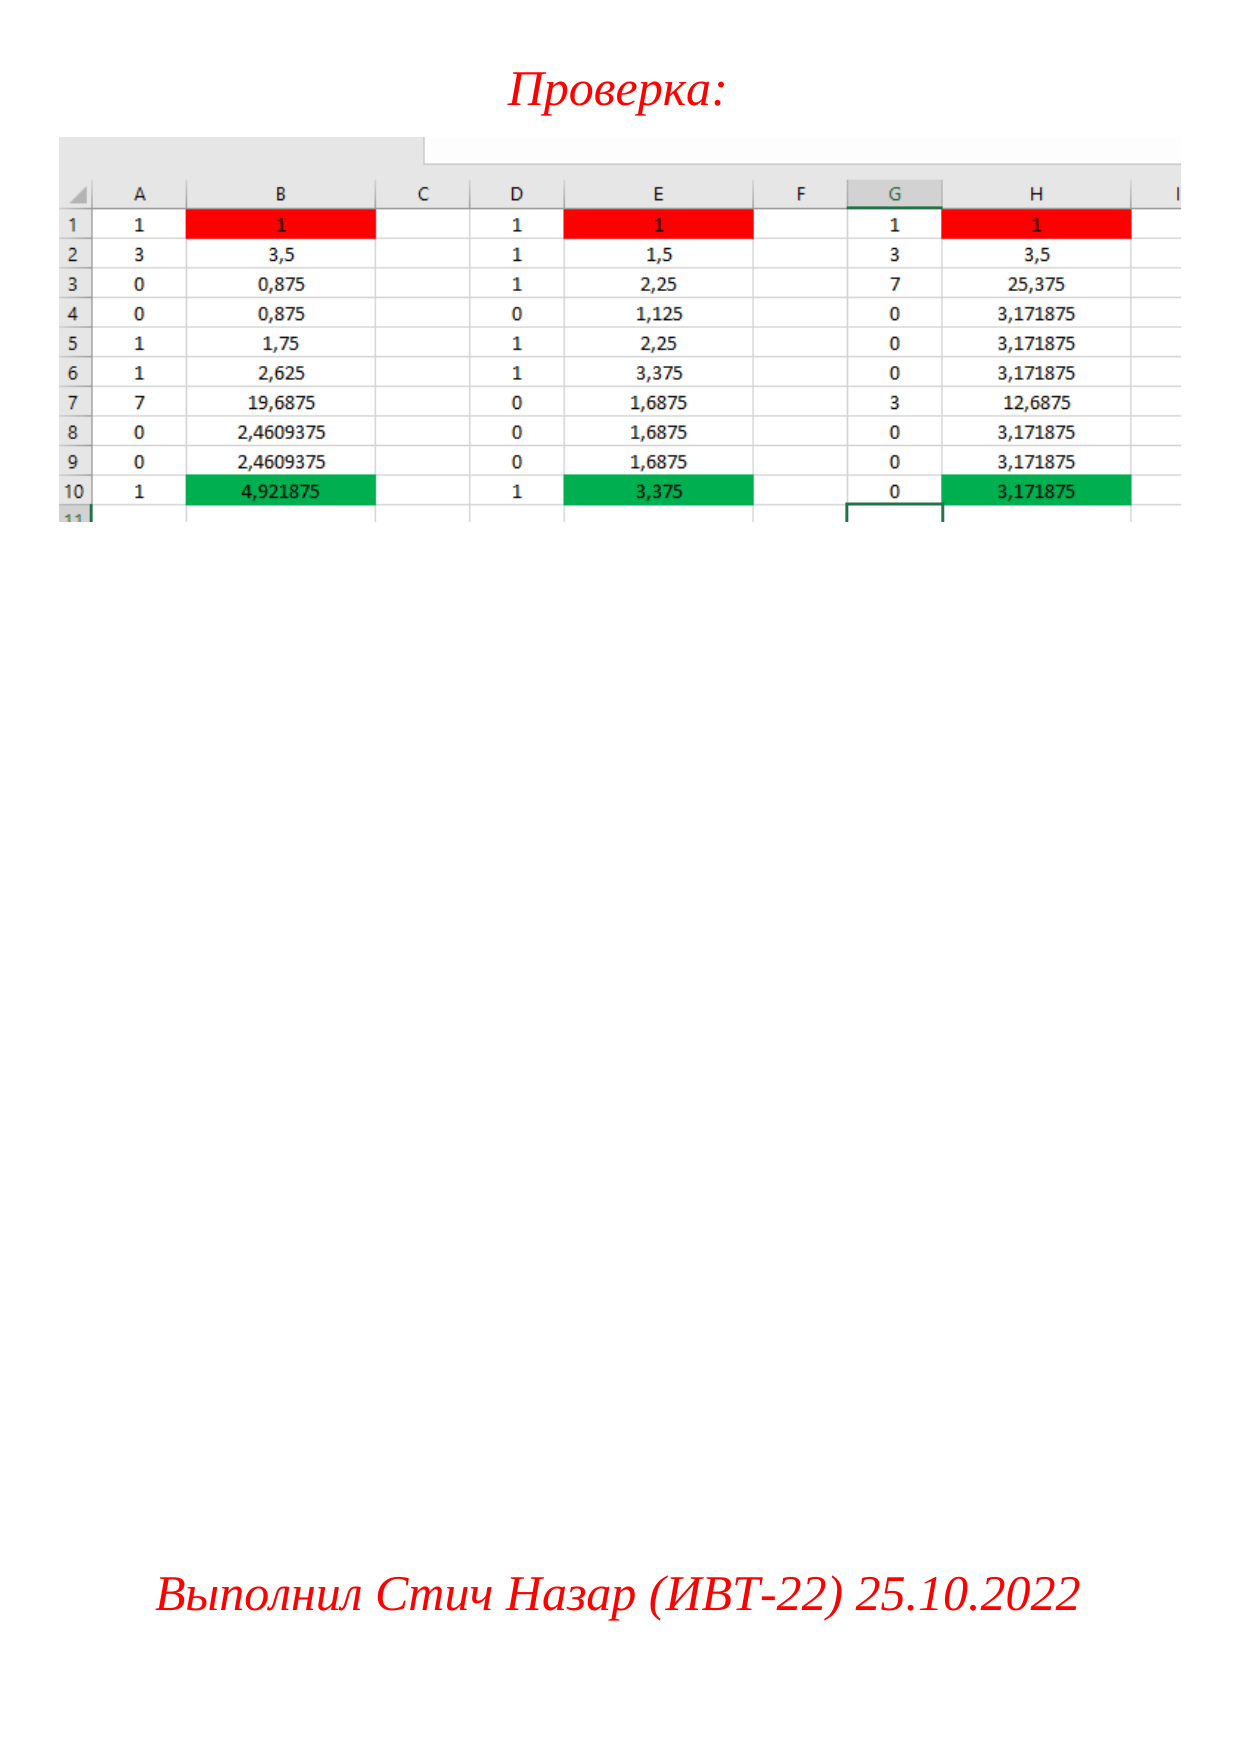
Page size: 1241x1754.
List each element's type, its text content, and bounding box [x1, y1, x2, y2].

text Проверка: [59, 59, 1181, 117]
picture [59, 137, 1182, 522]
text Выполнил Стич Назар (ИВТ-22) 25.10.2022 [59, 1564, 1181, 1621]
